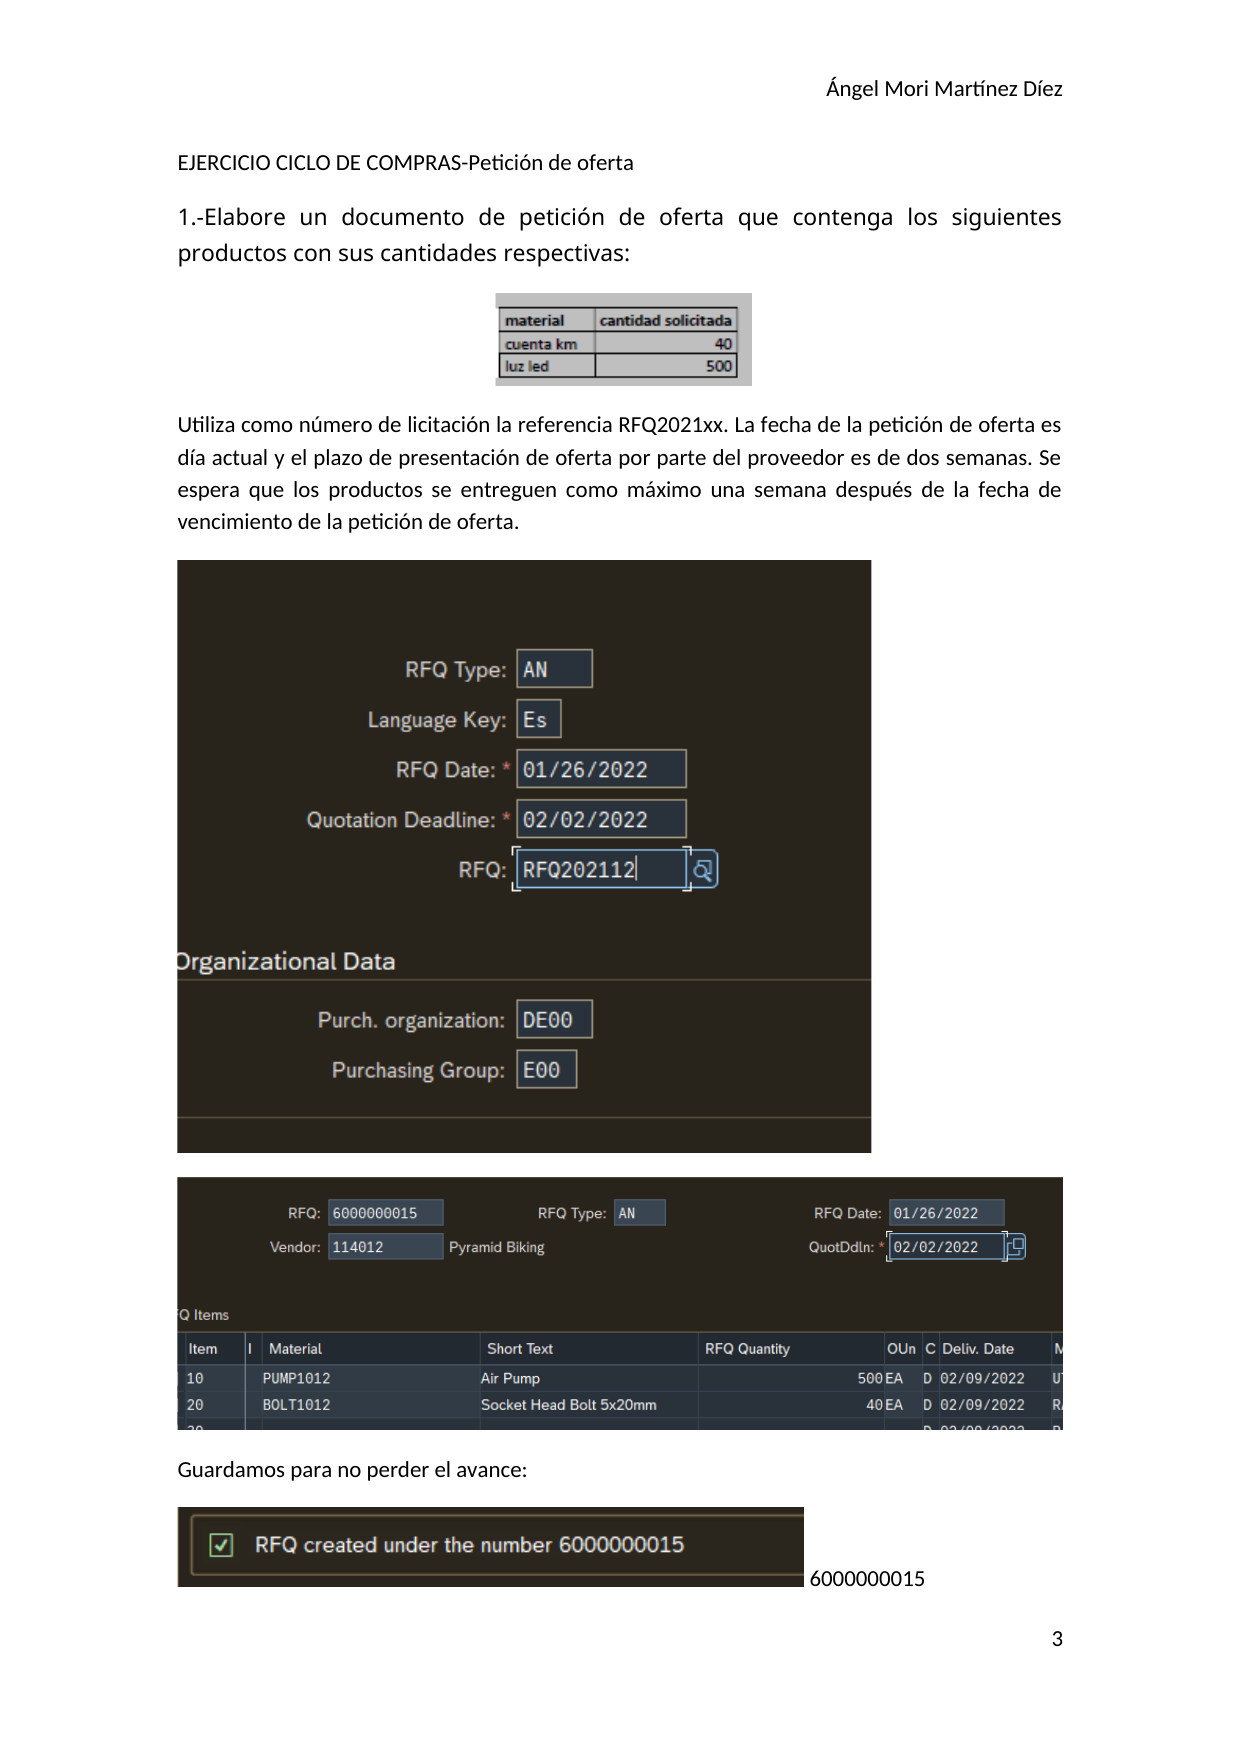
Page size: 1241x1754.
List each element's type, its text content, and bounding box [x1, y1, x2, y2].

text 1.-Elabore un documento de petición de oferta que contenga los siguientes productos con sus cantidades respectivas: [177, 201, 1063, 268]
picture [177, 1177, 1063, 1430]
picture [488, 293, 752, 386]
text EJERCICIO CICLO DE COMPRAS-Petición de oferta [177, 148, 1063, 176]
text Guardamos para no perder el avance: [177, 1455, 1063, 1483]
text Utiliza como número de licitación la referencia RFQ2021xx. La fecha de la petición de oferta es día actual y el plazo de presentación de oferta por parte del proveedor es de dos semanas. Se espera que los productos se entreguen como máximo una semana después de la fecha de vencimiento de la petición de oferta. [177, 411, 1063, 535]
picture [177, 1507, 804, 1587]
picture [177, 560, 872, 1153]
